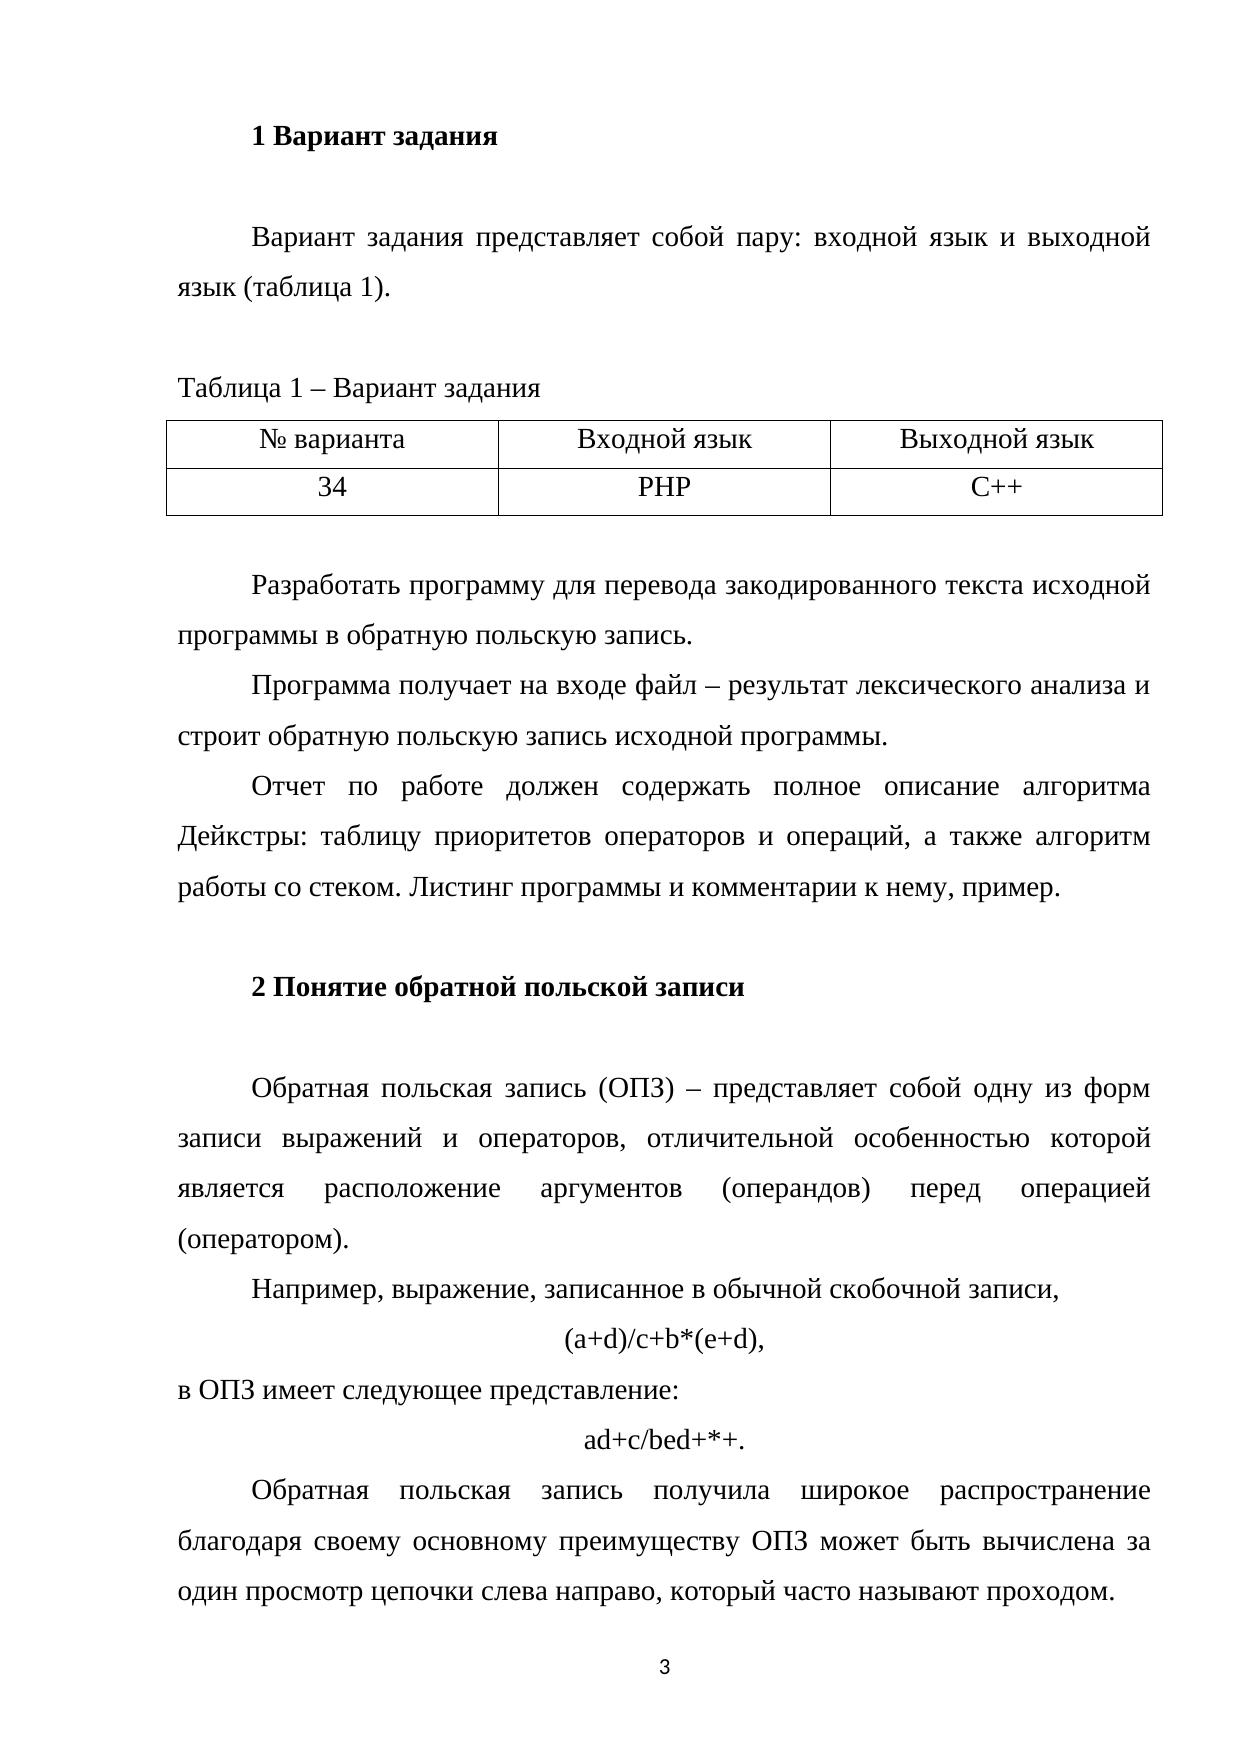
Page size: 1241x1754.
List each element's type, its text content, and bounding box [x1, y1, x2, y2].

table_cell PHP [499, 469, 830, 515]
table_header Выходной язык [831, 421, 1162, 468]
text Например, выражение, записанное в обычной скобочной записи, [177, 1271, 1152, 1305]
text Таблица 1 – Вариант задания [177, 370, 1152, 403]
text Вариант задания представляет собой пару: входной язык и выходной язык (таблица 1). [177, 219, 1152, 303]
table_header № варианта [167, 421, 498, 468]
text Обратная польская запись (ОПЗ) – представляет собой одну из форм записи выражений и операторов, отличительной особенностью которой является расположение аргументов (операндов) перед операцией (оператором). [177, 1070, 1152, 1254]
text 2 Понятие обратной польской записи [177, 969, 1152, 1003]
table_header Входной язык [499, 421, 830, 468]
table_cell 34 [167, 469, 498, 515]
text Программа получает на входе файл – результат лексического анализа и строит обратную польскую запись исходной программы. [177, 667, 1152, 751]
text Обратная польская запись получила широкое распространение благодаря своему основному преимуществу ОПЗ может быть вычислена за один просмотр цепочки слева направо, который часто называют проходом. [177, 1472, 1152, 1607]
text Разработать программу для перевода закодированного текста исходной программы в обратную польскую запись. [177, 567, 1152, 651]
text Отчет по работе должен содержать полное описание алгоритма Дейкстры: таблицу приоритетов операторов и операций, а также алгоритм работы со стеком. Листинг программы и комментарии к нему, пример. [177, 768, 1152, 902]
text ad+c/bed+*+. [177, 1422, 1152, 1456]
table_cell C++ [831, 469, 1162, 515]
text (a+d)/c+b*(e+d), [177, 1321, 1152, 1355]
text 1 Вариант задания [177, 118, 1152, 152]
text в ОПЗ имеет следующее представление: [177, 1372, 1152, 1405]
